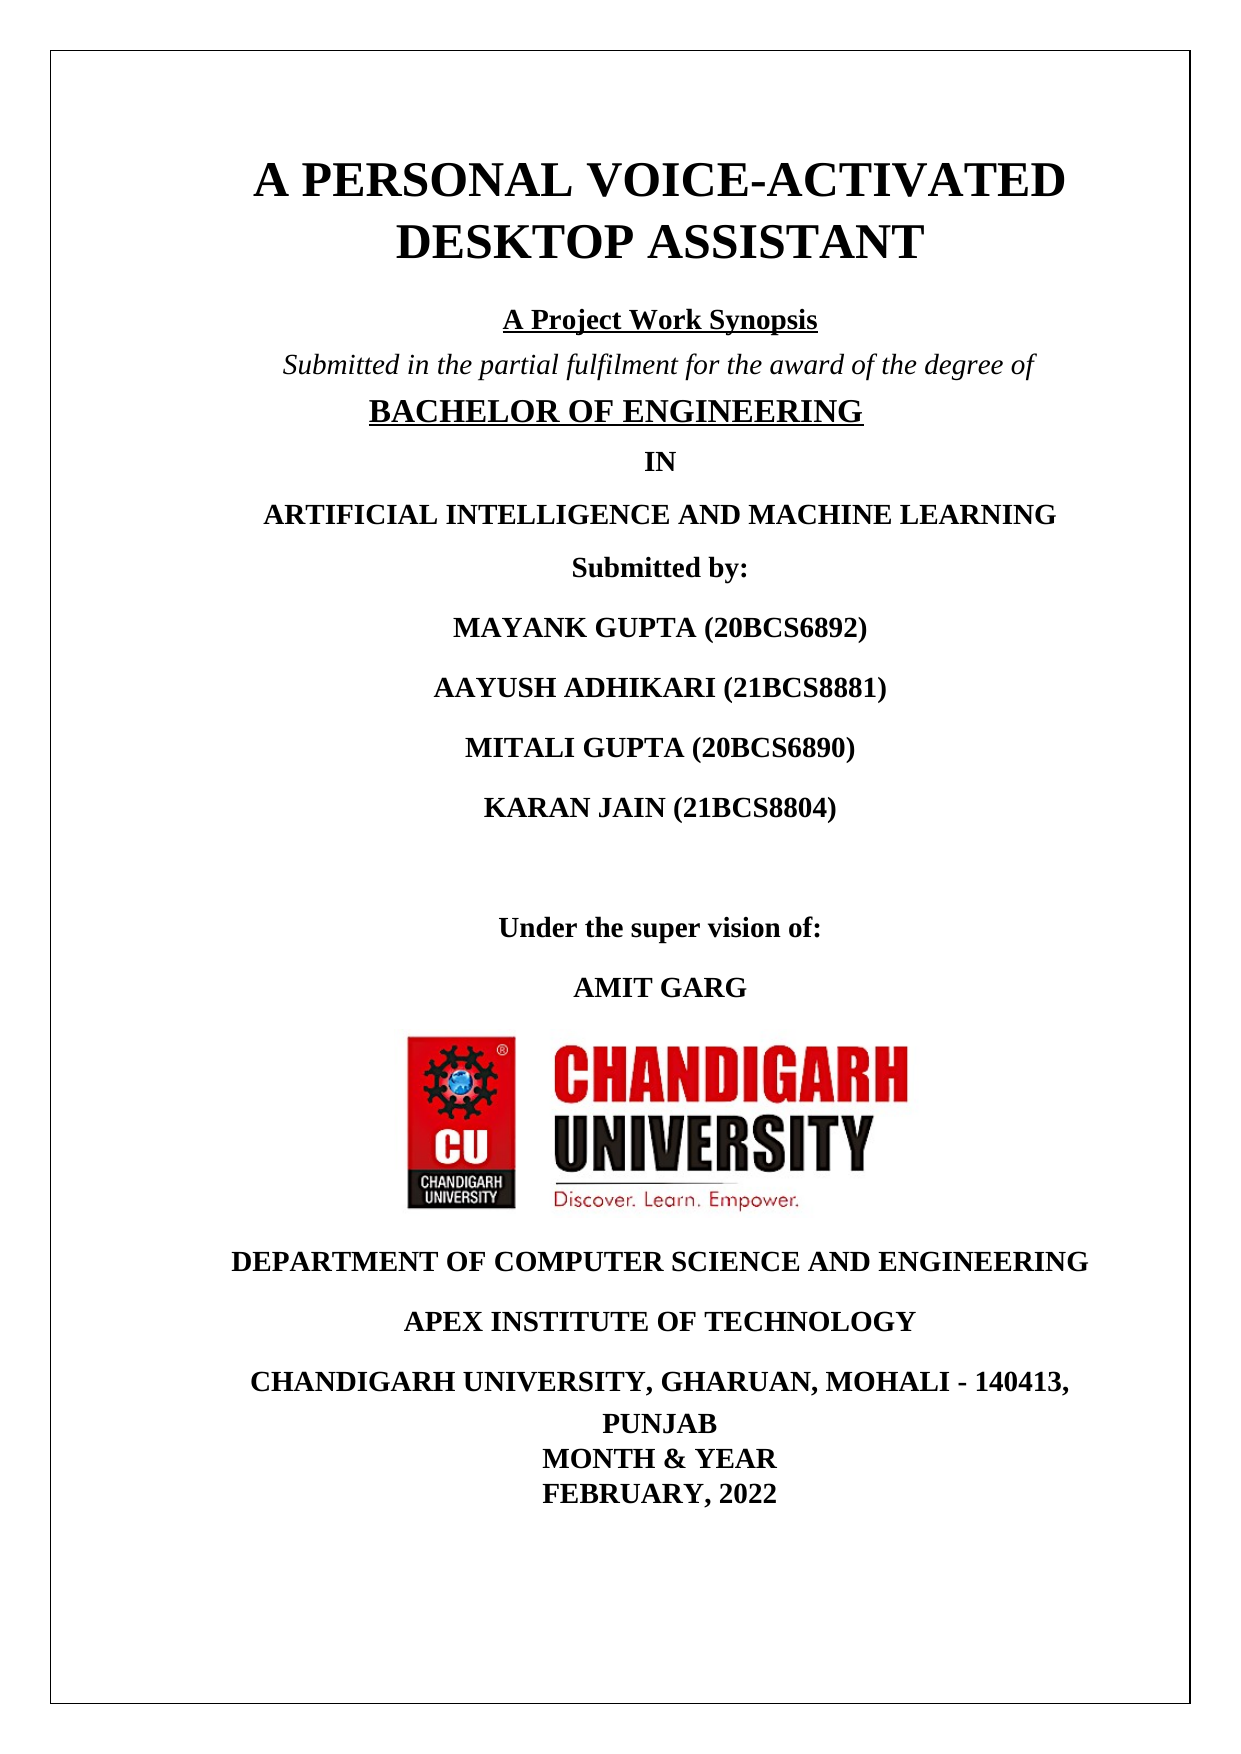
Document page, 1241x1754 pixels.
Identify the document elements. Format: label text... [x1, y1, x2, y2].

text Under the super vision of: [229, 910, 1091, 943]
text KARAN JAIN (21BCS8804) [229, 790, 1091, 824]
text FEBRUARY, 2022 [228, 1477, 1091, 1510]
text MAYANK GUPTA (20BCS6892) [229, 611, 1091, 644]
text IN [229, 444, 1091, 478]
picture [393, 1029, 927, 1218]
text DEPARTMENT OF COMPUTER SCIENCE AND ENGINEERING [229, 1244, 1091, 1277]
text AAYUSH ADHIKARI (21BCS8881) [229, 670, 1091, 704]
text Submitted by: [229, 550, 1091, 584]
text CHANDIGARH UNIVERSITY, GHARUAN, MOHALI - 140413, [228, 1364, 1091, 1397]
subtitle A Project Work Synopsis [229, 302, 1091, 336]
text MONTH & YEAR [228, 1441, 1091, 1475]
text MITALI GUPTA (20BCS6890) [229, 730, 1091, 764]
text PUNJAB [228, 1406, 1091, 1440]
subtitle A PERSONAL VOICE-ACTIVATED DESKTOP ASSISTANT [229, 150, 1091, 269]
text AMIT GARG [229, 970, 1091, 1003]
text Submitted in the partial fulfilment for the award of the degree of [228, 347, 1091, 381]
text APEX INSTITUTE OF TECHNOLOGY [229, 1304, 1091, 1337]
subtitle BACHELOR OF ENGINEERING [150, 391, 1082, 429]
text ARTIFICIAL INTELLIGENCE AND MACHINE LEARNING [229, 497, 1091, 531]
